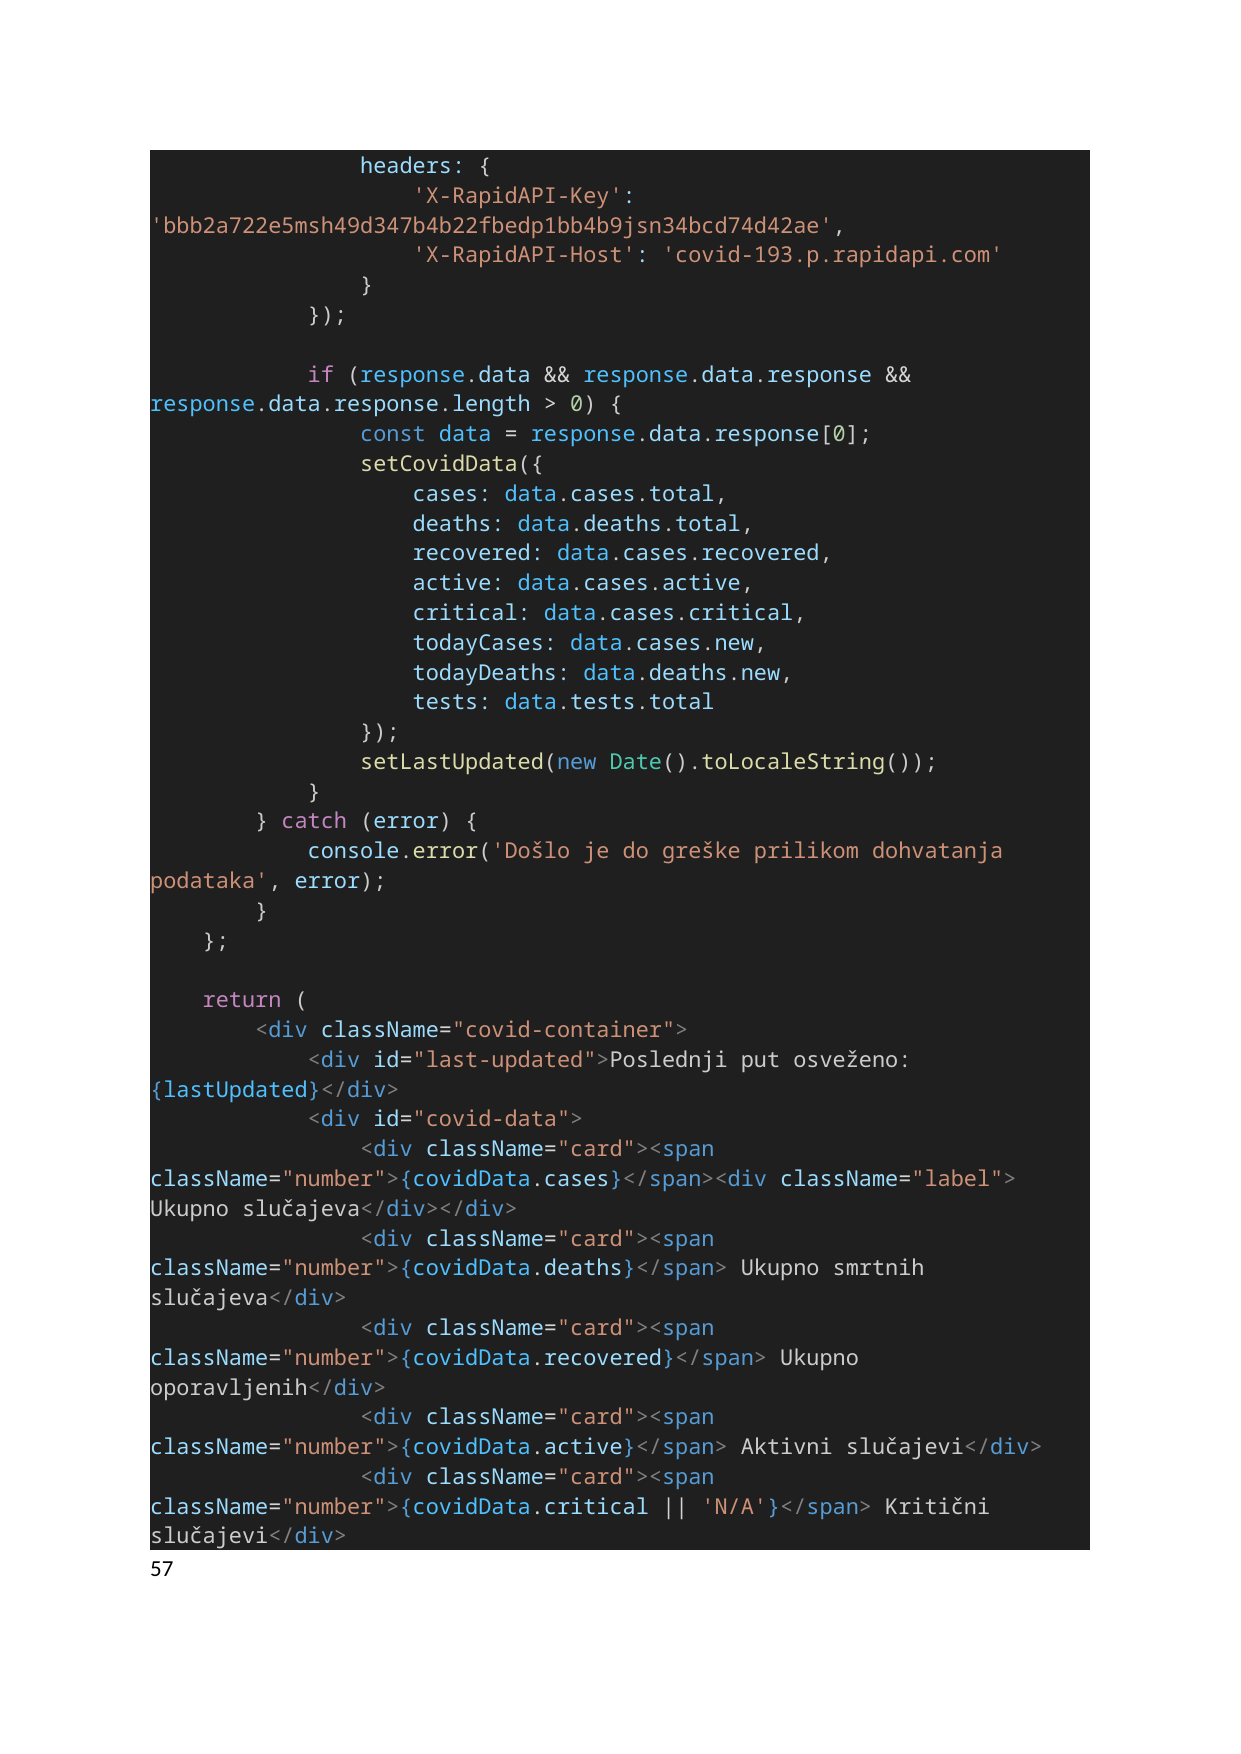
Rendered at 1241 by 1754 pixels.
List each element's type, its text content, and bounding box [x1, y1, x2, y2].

text critical: data.cases.critical, [150, 597, 1090, 627]
text <div className="card"><span className="number">{covidData.active}</span> Aktivni slučajevi</div> [150, 1401, 1090, 1461]
text todayDeaths: data.deaths.new, [150, 656, 1090, 686]
text setLastUpdated(new Date().toLocaleString()); [150, 746, 1090, 776]
text } [150, 269, 1090, 299]
text 'X-RapidAPI-Host': 'covid-193.p.rapidapi.com' [150, 239, 1090, 269]
text active: data.cases.active, [150, 567, 1090, 597]
text <div className="card"><span className="number">{covidData.deaths}</span> Ukupno smrtnih slučajeva</div> [150, 1222, 1090, 1312]
text deaths: data.deaths.total, [150, 507, 1090, 537]
text tests: data.tests.total [150, 686, 1090, 716]
text 'X-RapidAPI-Key': 'bbb2a722e5msh49d347b4b22fbedp1bb4b9jsn34bcd74d42ae', [150, 180, 1090, 239]
text <div className="card"><span className="number">{covidData.recovered}</span> Ukupno oporavljenih</div> [150, 1312, 1090, 1401]
text headers: { [150, 150, 1090, 180]
text if (response.data && response.data.response && response.data.response.length > 0) { [150, 358, 1090, 418]
text }; [150, 924, 1090, 954]
text <div className="card"><span className="number">{covidData.critical || 'N/A'}</span> Kritični slučajevi</div> [150, 1461, 1090, 1550]
text const data = response.data.response[0]; [150, 418, 1090, 448]
text } [150, 895, 1090, 924]
text recovered: data.cases.recovered, [150, 537, 1090, 567]
text }); [150, 716, 1090, 746]
text } [150, 776, 1090, 805]
text todayCases: data.cases.new, [150, 627, 1090, 656]
text cases: data.cases.total, [150, 478, 1090, 507]
text }); [150, 299, 1090, 329]
text <div id="last-updated">Poslednji put osveženo: {lastUpdated}</div> [150, 1044, 1090, 1103]
text setCovidData({ [150, 448, 1090, 478]
text console.error('Došlo je do greške prilikom dohvatanja podataka', error); [150, 835, 1090, 895]
text } catch (error) { [150, 805, 1090, 835]
text return ( [150, 984, 1090, 1014]
text <div className="card"><span className="number">{covidData.cases}</span><div className="label"> Ukupno slučajeva</div></div> [150, 1133, 1090, 1222]
text <div className="covid-container"> [150, 1014, 1090, 1044]
text <div id="covid-data"> [150, 1103, 1090, 1133]
